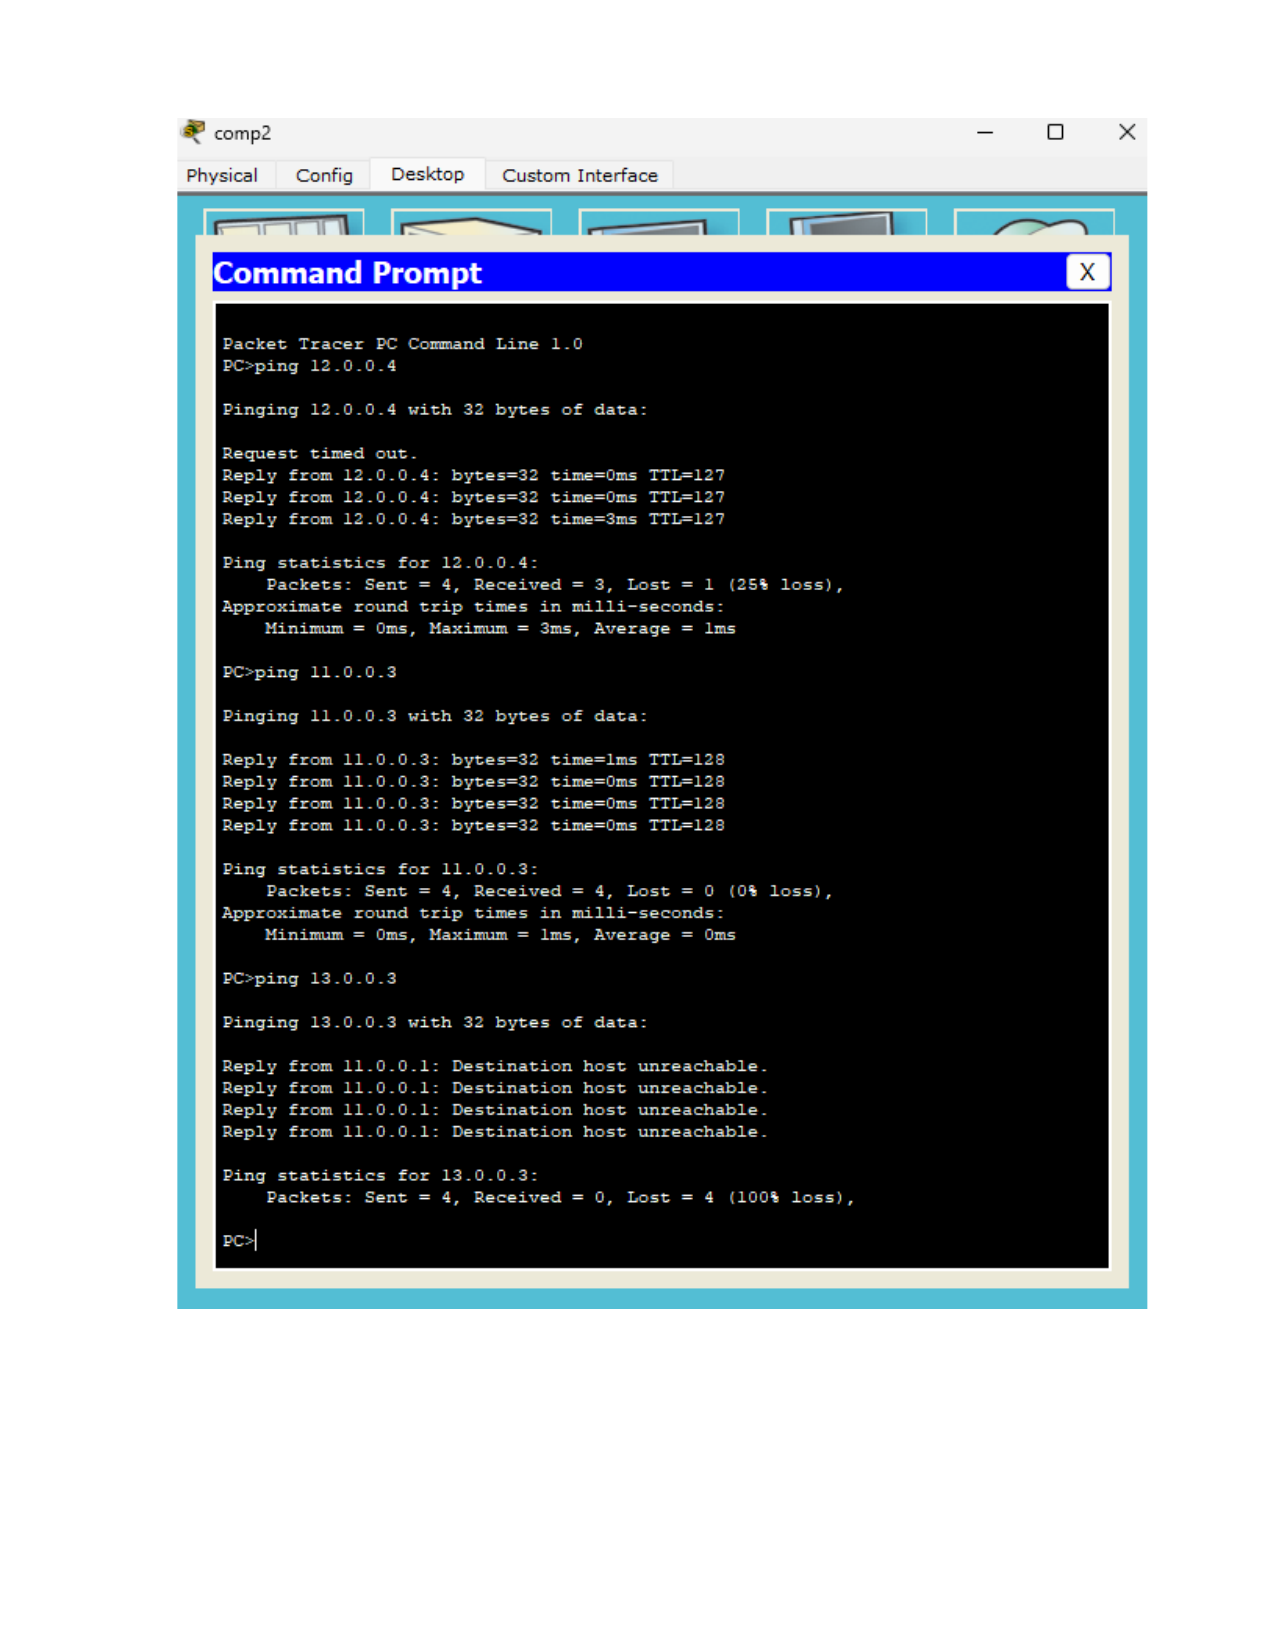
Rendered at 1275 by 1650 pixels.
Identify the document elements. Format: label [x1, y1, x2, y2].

picture [177, 118, 1148, 1309]
